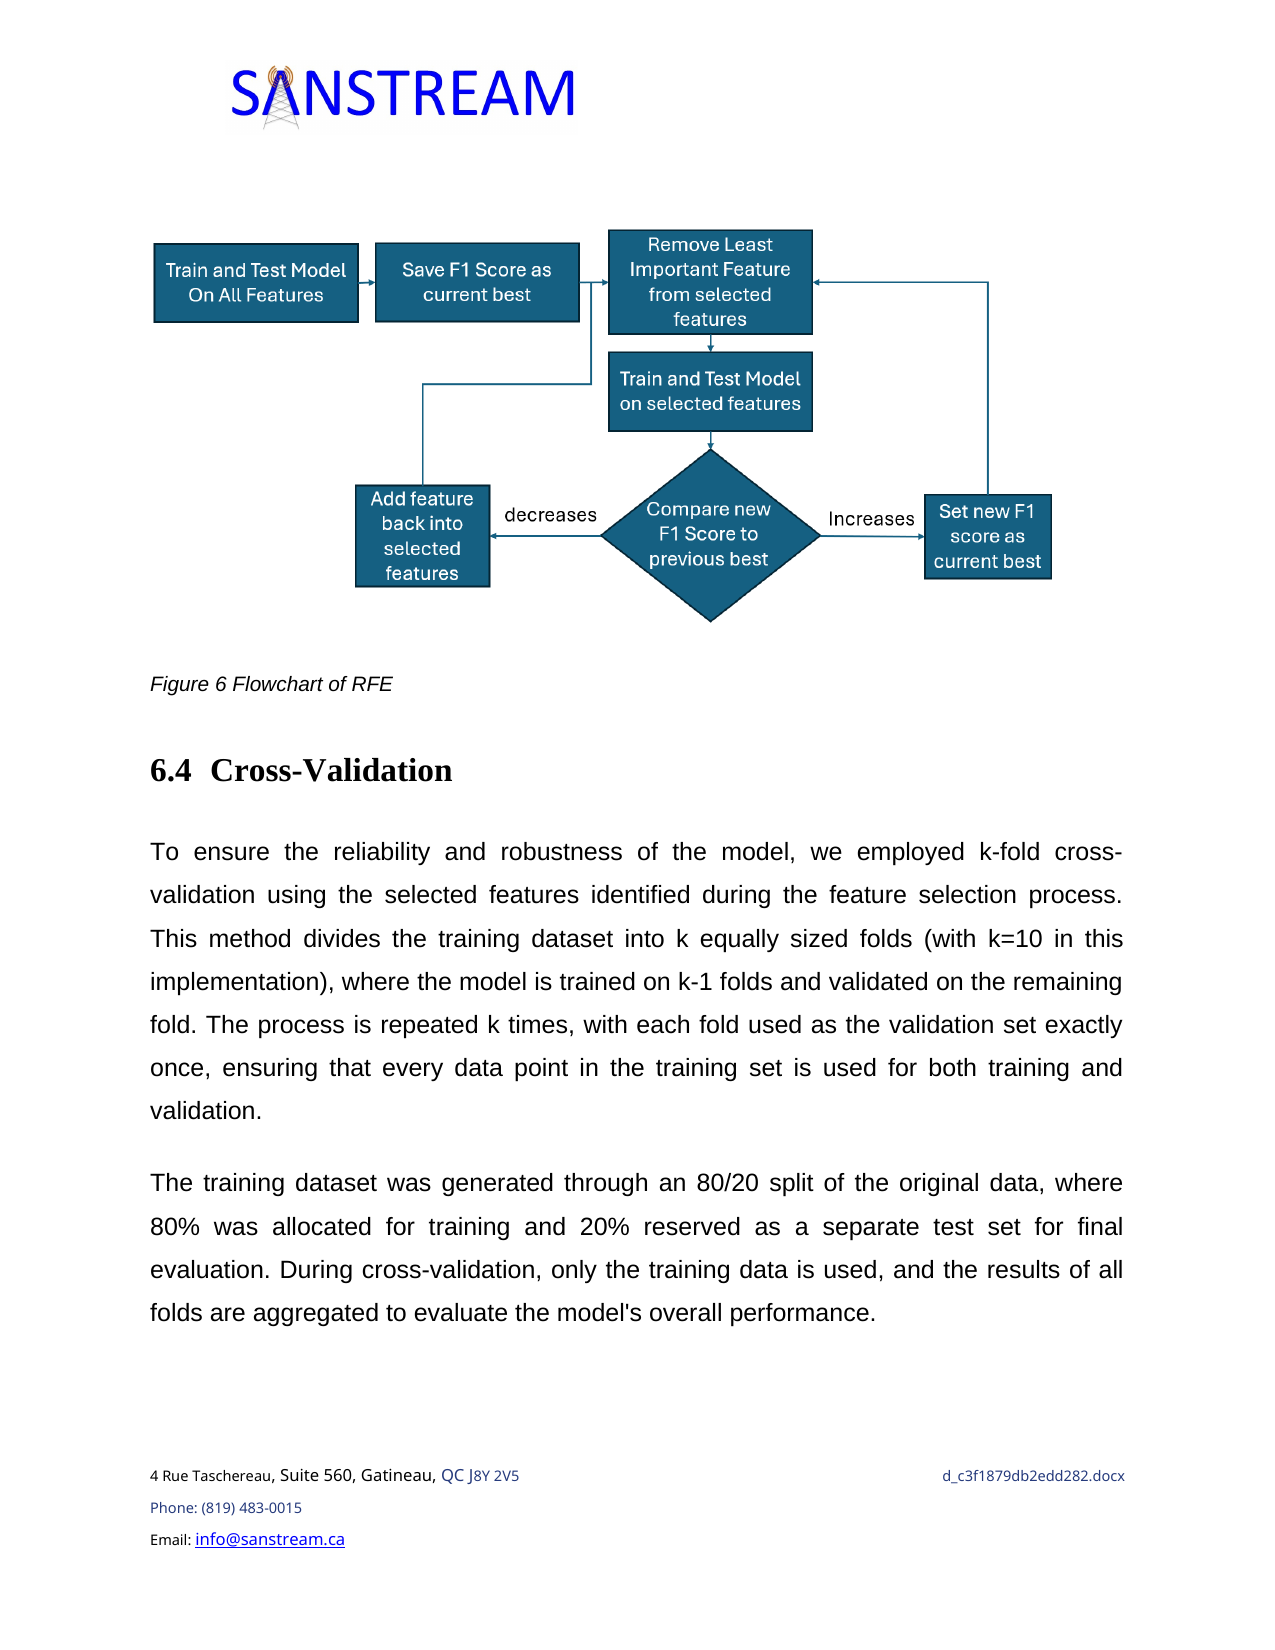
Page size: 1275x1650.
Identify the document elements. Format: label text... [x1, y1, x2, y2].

text To ensure the reliability and robustness of the model, we employed k-fold cross-validation using the selected features identified during the feature selection process. This method divides the training dataset into k equally sized folds (with k=10 in this implementation), where the model is trained on k-1 folds and validated on the remaining fold. The process is repeated k times, with each fold used as the validation set exactly once, ensuring that every data point in the training set is used for both training and validation. [150, 837, 1125, 1125]
picture [150, 225, 1058, 629]
text Figure Flowchart of RFE [150, 672, 1125, 696]
text The training dataset was generated through an 80/20 split of the original data, where 80% was allocated for training and 20% reserved as a separate test set for final evaluation. During cross-validation, only the training data is used, and the results of all folds are aggregated to evaluate the model's overall performance. [150, 1168, 1125, 1327]
picture [225, 60, 579, 135]
subtitle Cross-Validation [150, 751, 1125, 789]
